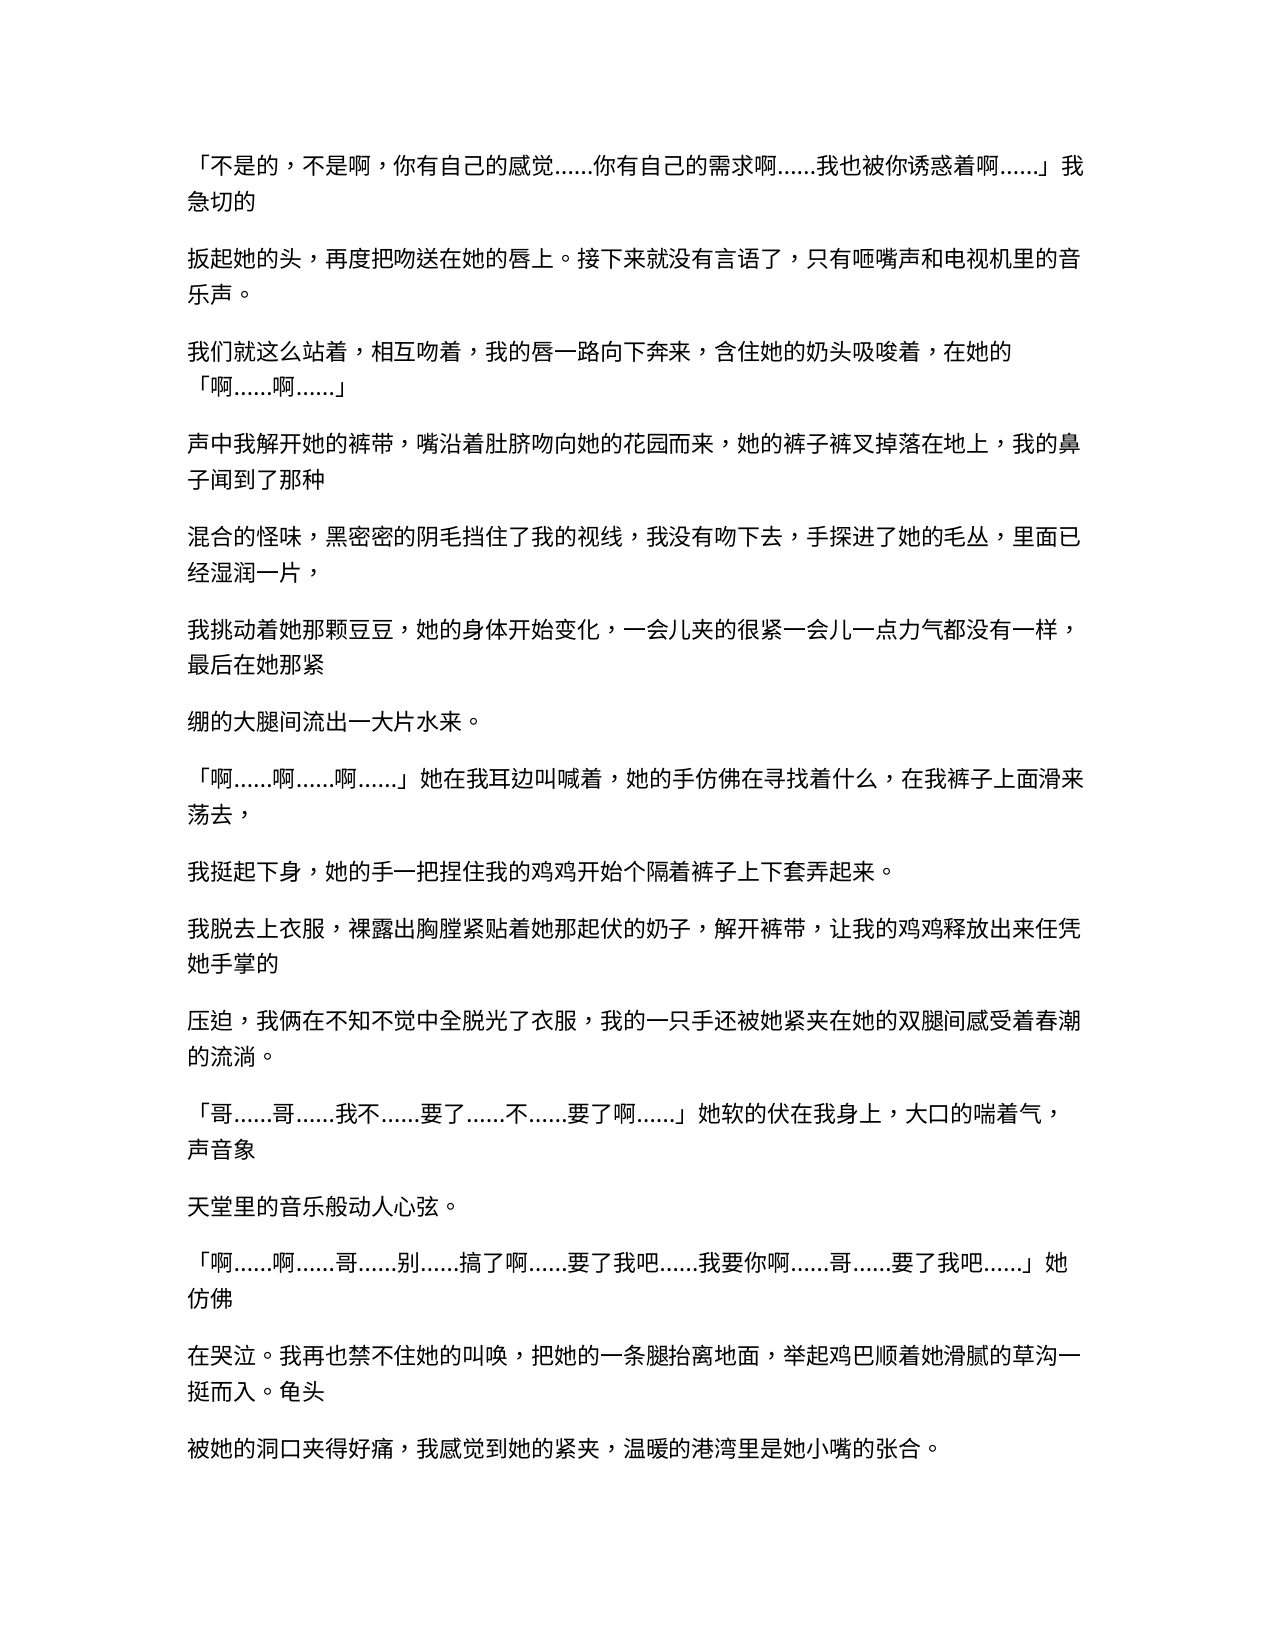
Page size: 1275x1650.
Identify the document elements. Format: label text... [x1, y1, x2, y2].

text 「啊……啊……哥……别……搞了啊……要了我吧……我要你啊……哥……要了我吧……」她仿佛 [187, 1247, 1087, 1314]
text 天堂里的音乐般动人心弦。 [187, 1191, 1087, 1222]
text 被她的洞口夹得好痛，我感觉到她的紧夹，温暖的港湾里是她小嘴的张合。 [187, 1433, 1087, 1464]
text 压迫，我俩在不知不觉中全脱光了衣服，我的一只手还被她紧夹在她的双腿间感受着春潮的流淌。 [187, 1005, 1087, 1072]
text 「不是的，不是啊，你有自己的感觉……你有自己的需求啊……我也被你诱惑着啊……」我急切的 [187, 150, 1087, 217]
text 「啊……啊……啊……」她在我耳边叫喊着，她的手仿佛在寻找着什么，在我裤子上面滑来荡去， [187, 763, 1087, 830]
text 声中我解开她的裤带，嘴沿着肚脐吻向她的花园而来，她的裤子裤叉掉落在地上，我的鼻子闻到了那种 [187, 428, 1087, 495]
text 我脱去上衣服，裸露出胸膛紧贴着她那起伏的奶子，解开裤带，让我的鸡鸡释放出来任凭她手掌的 [187, 912, 1087, 980]
text 我挑动着她那颗豆豆，她的身体开始变化，一会儿夹的很紧一会儿一点力气都没有一样，最后在她那紧 [187, 613, 1087, 681]
text 我们就这么站着，相互吻着，我的唇一路向下奔来，含住她的奶头吸唆着，在她的「啊……啊……」 [187, 335, 1087, 403]
text 绷的大腿间流出一大片水来。 [187, 706, 1087, 737]
text 「哥……哥……我不……要了……不……要了啊……」她软的伏在我身上，大口的喘着气，声音象 [187, 1098, 1087, 1165]
text 扳起她的头，再度把吻送在她的唇上。接下来就没有言语了，只有咂嘴声和电视机里的音乐声。 [187, 243, 1087, 310]
text 我挺起下身，她的手一把捏住我的鸡鸡开始个隔着裤子上下套弄起来。 [187, 856, 1087, 887]
text 在哭泣。我再也禁不住她的叫唤，把她的一条腿抬离地面，举起鸡巴顺着她滑腻的草沟一挺而入。龟头 [187, 1340, 1087, 1407]
text 混合的怪味，黑密密的阴毛挡住了我的视线，我没有吻下去，手探进了她的毛丛，里面已经湿润一片， [187, 521, 1087, 588]
